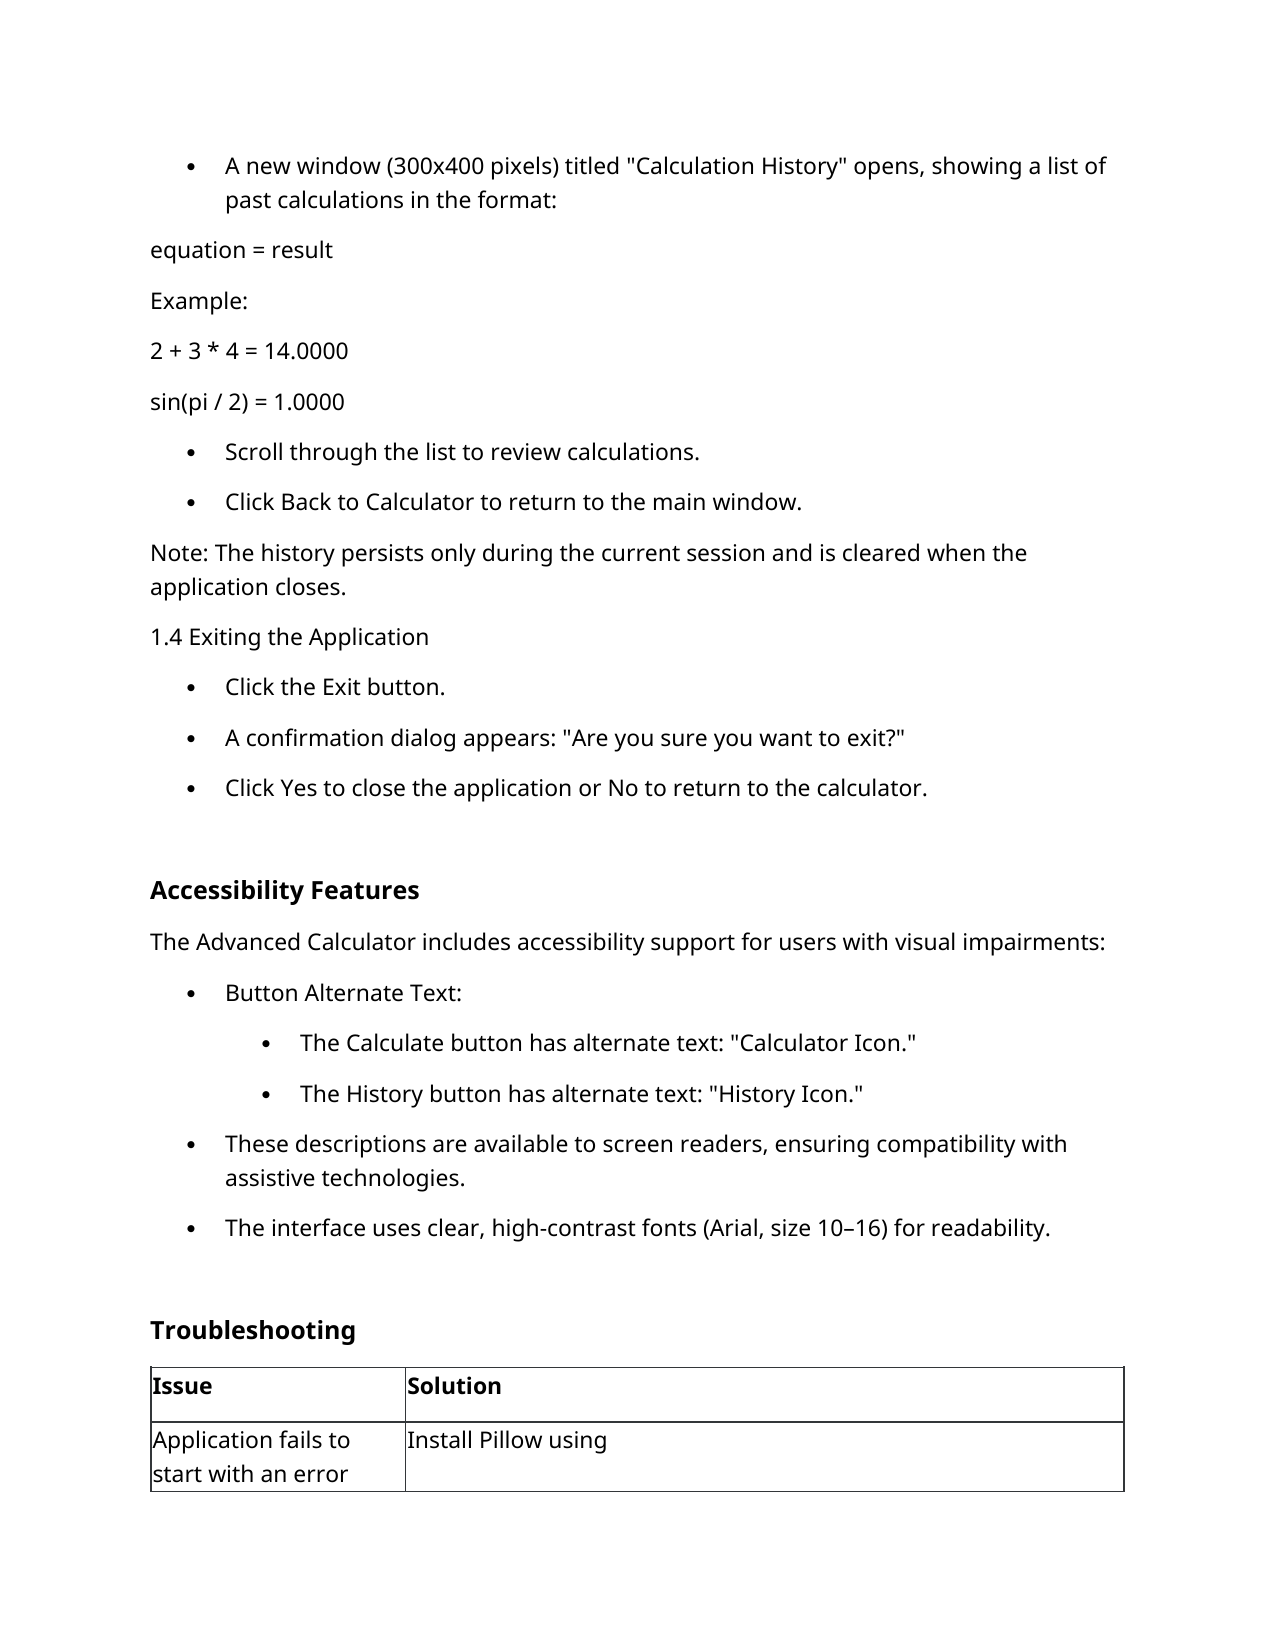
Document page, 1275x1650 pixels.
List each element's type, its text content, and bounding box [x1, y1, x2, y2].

table_header Issue [152, 1368, 405, 1421]
list The History button has alternate text: "History Icon." [262, 1078, 1125, 1109]
text Note: The history persists only during the current session and is cleared when the application closes. [150, 537, 1125, 602]
list The Calculate button has alternate text: "Calculator Icon." [262, 1027, 1125, 1058]
text equation = result [150, 234, 1125, 265]
list Click the Exit button. [187, 671, 1125, 702]
text Example: [150, 284, 1125, 316]
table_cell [152, 1423, 405, 1491]
list Button Alternate Text: [187, 977, 1125, 1008]
list A new window (300x400 pixels) titled "Calculation History" opens, showing a list of past calculations in the format: [187, 150, 1125, 215]
text Accessibility Features [150, 873, 1125, 907]
text sin(pi / 2) = 1.0000 [150, 385, 1125, 417]
list These descriptions are available to screen readers, ensuring compatibility with assistive technologies. [187, 1128, 1125, 1193]
text Troubleshooting [150, 1313, 1125, 1347]
text 2 + 3 * 4 = 14.0000 [150, 335, 1125, 366]
text 1.4 Exiting the Application [150, 621, 1125, 652]
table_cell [406, 1423, 1123, 1491]
text The Advanced Calculator includes accessibility support for users with visual impairments: [150, 926, 1125, 958]
list A confirmation dialog appears: "Are you sure you want to exit?" [187, 722, 1125, 753]
list The interface uses clear, high-contrast fonts (Arial, size 10–16) for readability. [187, 1212, 1125, 1243]
list Click Back to Calculator to return to the main window. [187, 486, 1125, 517]
list Scroll through the list to review calculations. [187, 436, 1125, 467]
list Click Yes to close the application or No to return to the calculator. [187, 772, 1125, 803]
table_header Solution [406, 1368, 1123, 1421]
